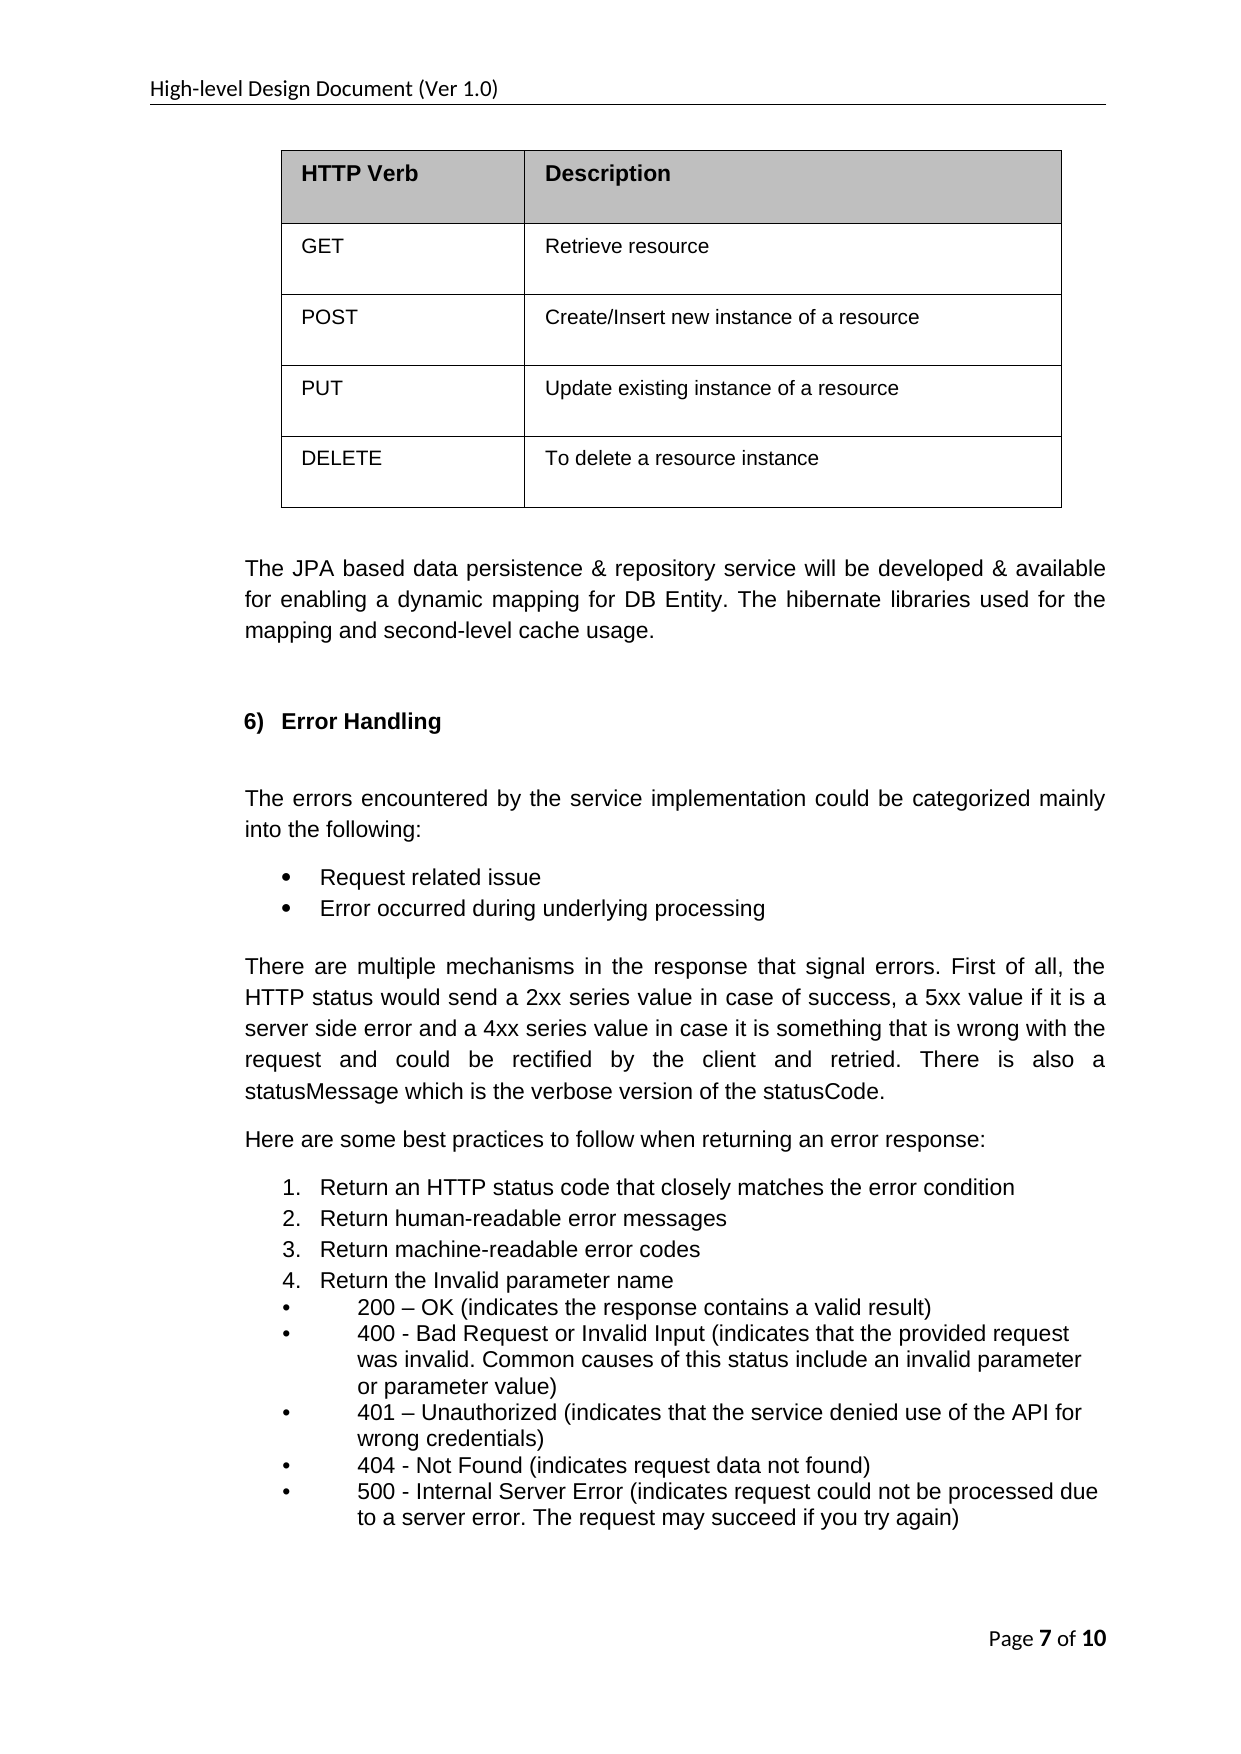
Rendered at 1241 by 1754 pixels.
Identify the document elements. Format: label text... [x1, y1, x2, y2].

list Return an HTTP status code that closely matches the error condition [282, 1168, 1106, 1200]
text The JPA based data persistence & repository service will be developed & available for enabling a dynamic mapping for DB Entity. The hibernate libraries used for the mapping and second-level cache usage. [244, 550, 1106, 644]
list 400 - Bad Request or Invalid Input (indicates that the provided request was invalid. Common causes of this status include an invalid parameter or parameter value) [282, 1320, 1106, 1399]
table_cell GET [282, 224, 524, 294]
text Here are some best practices to follow when returning an error response: [244, 1121, 1106, 1152]
list 500 - Internal Server Error (indicates request could not be processed due to a server error. The request may succeed if you try again) [282, 1478, 1106, 1531]
table_cell To delete a resource instance [525, 437, 1061, 507]
table_cell DELETE [282, 437, 524, 507]
table_header Description [525, 151, 1061, 223]
list 404 - Not Found (indicates request data not found) [282, 1452, 1106, 1478]
text The errors encountered by the service implementation could be categorized mainly into the following: [244, 780, 1106, 842]
list Error occurred during underlying processing [282, 890, 1106, 921]
table_cell PUT [282, 366, 524, 436]
list Request related issue [282, 859, 1106, 890]
table_cell Create/Insert new instance of a resource [525, 295, 1061, 365]
table_header HTTP Verb [282, 151, 524, 223]
table_cell POST [282, 295, 524, 365]
table_cell Update existing instance of a resource [525, 366, 1061, 436]
list 200 – OK (indicates the response contains a valid result) [282, 1293, 1106, 1320]
list Return the Invalid parameter name [282, 1262, 1106, 1293]
list Return human-readable error messages [282, 1200, 1106, 1231]
list Error Handling [244, 708, 1106, 734]
table_cell Retrieve resource [525, 224, 1061, 294]
list 401 – Unauthorized (indicates that the service denied use of the API for wrong credentials) [282, 1399, 1106, 1452]
text There are multiple mechanisms in the response that signal errors. First of all, the HTTP status would send a 2xx series value in case of success, a 5xx value if it is a server side error and a 4xx series value in case it is something that is wrong with the request and could be rectified by the client and retried. There is also a statusMessage which is the verbose version of the statusCode. [244, 948, 1106, 1104]
list Return machine-readable error codes [282, 1231, 1106, 1262]
